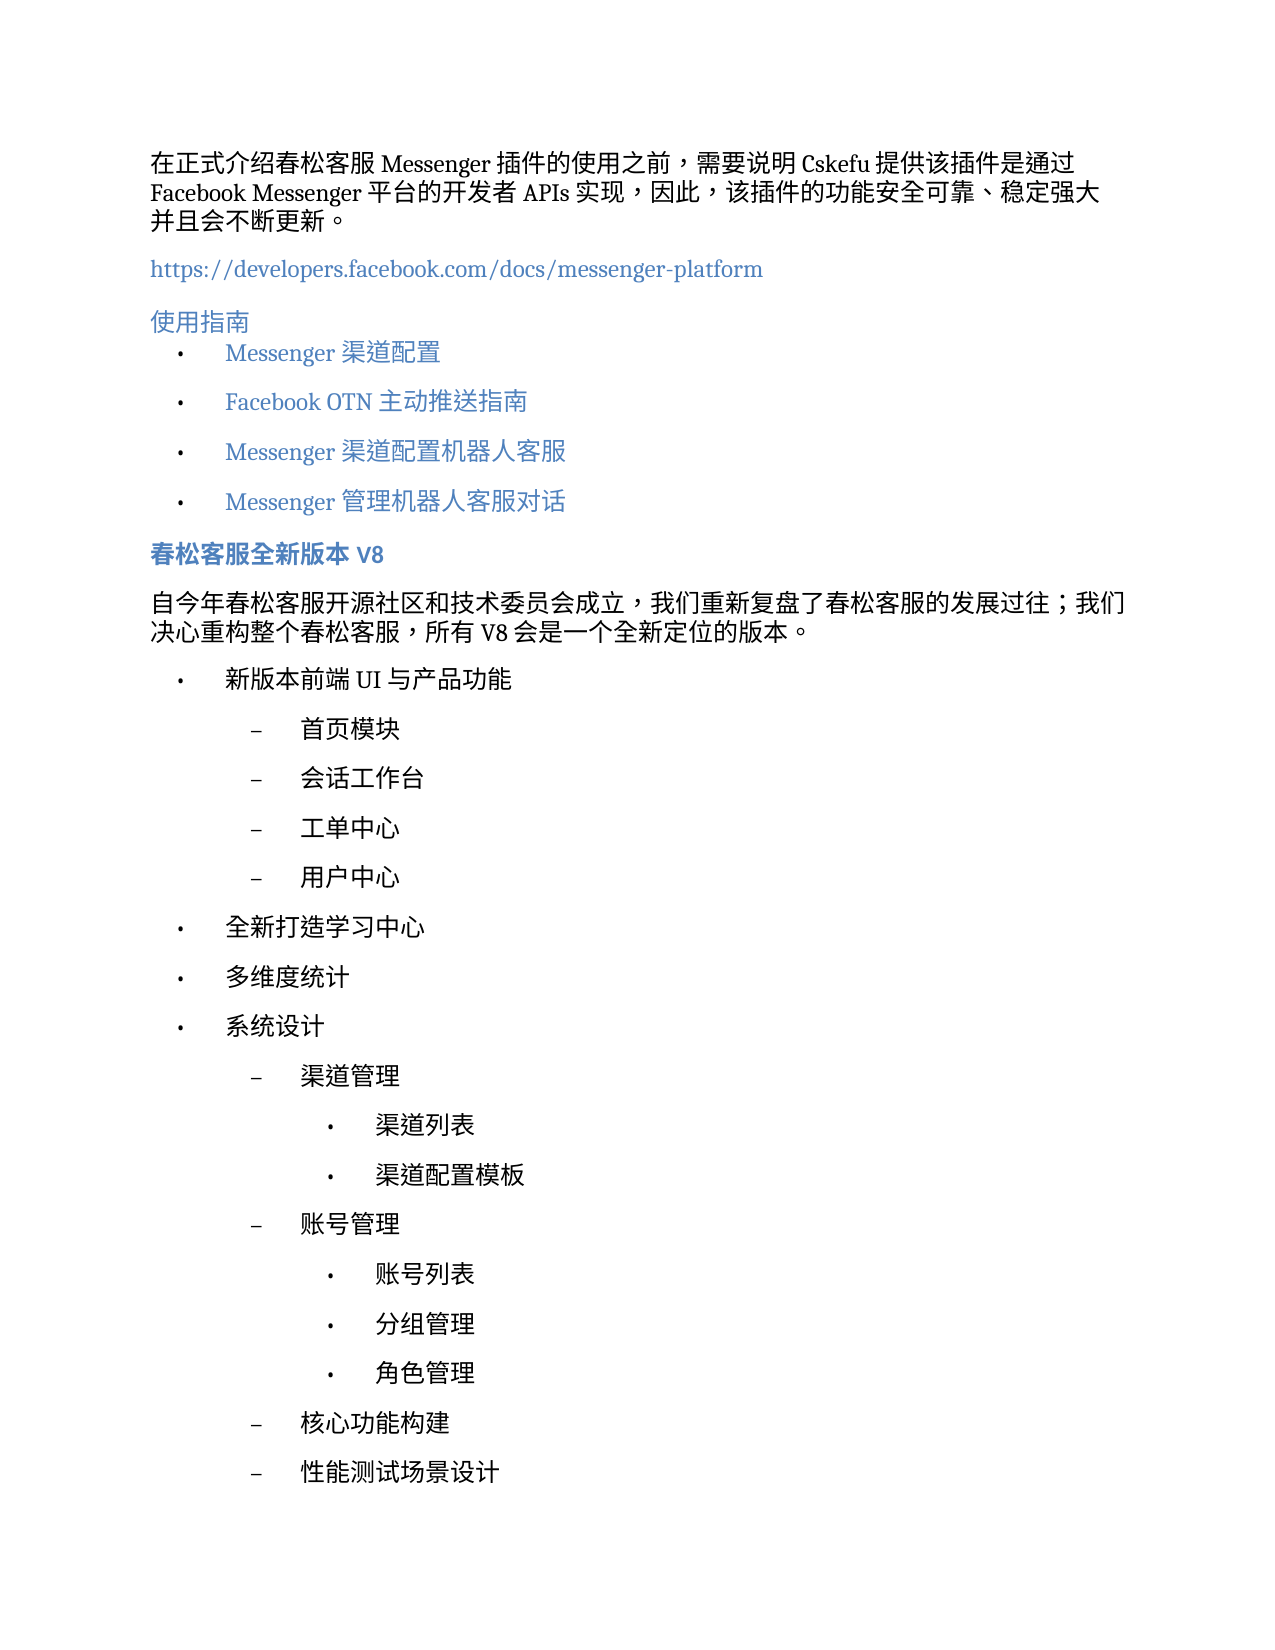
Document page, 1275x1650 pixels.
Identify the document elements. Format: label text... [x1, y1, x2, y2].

text 在正式介绍春松客服 Messenger 插件的使用之前，需要说明 Cskefu 提供该插件是通过 Facebook Messenger 平台的开发者 APIs 实现，因此，该插件的功能安全可靠、稳定强大并且会不断更新。 [150, 150, 1125, 236]
list 多维度统计 [175, 963, 1125, 992]
list 账号管理 [250, 1211, 1125, 1240]
text 自今年春松客服开源社区和技术委员会成立，我们重新复盘了春松客服的发展过往；我们决心重构整个春松客服，所有 V8 会是一个全新定位的版本。 [150, 590, 1125, 647]
list 系统设计 [175, 1013, 1125, 1042]
list Facebook OTN 主动推送指南 [175, 388, 1125, 417]
list 性能测试场景设计 [250, 1459, 1125, 1488]
text https://developers.facebook.com/docs/messenger-platform [150, 255, 1125, 284]
list 首页模块 [250, 716, 1125, 744]
list 账号列表 [325, 1261, 1125, 1290]
list 分组管理 [325, 1311, 1125, 1339]
list Messenger 渠道配置 [175, 339, 1125, 367]
list 渠道配置模板 [325, 1162, 1125, 1191]
list 渠道列表 [325, 1112, 1125, 1141]
list 核心功能构建 [250, 1410, 1125, 1438]
list 渠道管理 [250, 1063, 1125, 1091]
list Messenger 管理机器人客服对话 [175, 487, 1125, 516]
list 会话工作台 [250, 765, 1125, 794]
list Messenger 渠道配置机器人客服 [175, 438, 1125, 467]
list 全新打造学习中心 [175, 914, 1125, 943]
subtitle 使用指南 [150, 304, 1125, 339]
list 角色管理 [325, 1360, 1125, 1389]
list 新版本前端 UI 与产品功能 [175, 666, 1125, 695]
list 工单中心 [250, 815, 1125, 843]
list 用户中心 [250, 864, 1125, 893]
subtitle 春松客服全新版本 V8 [150, 537, 1125, 571]
